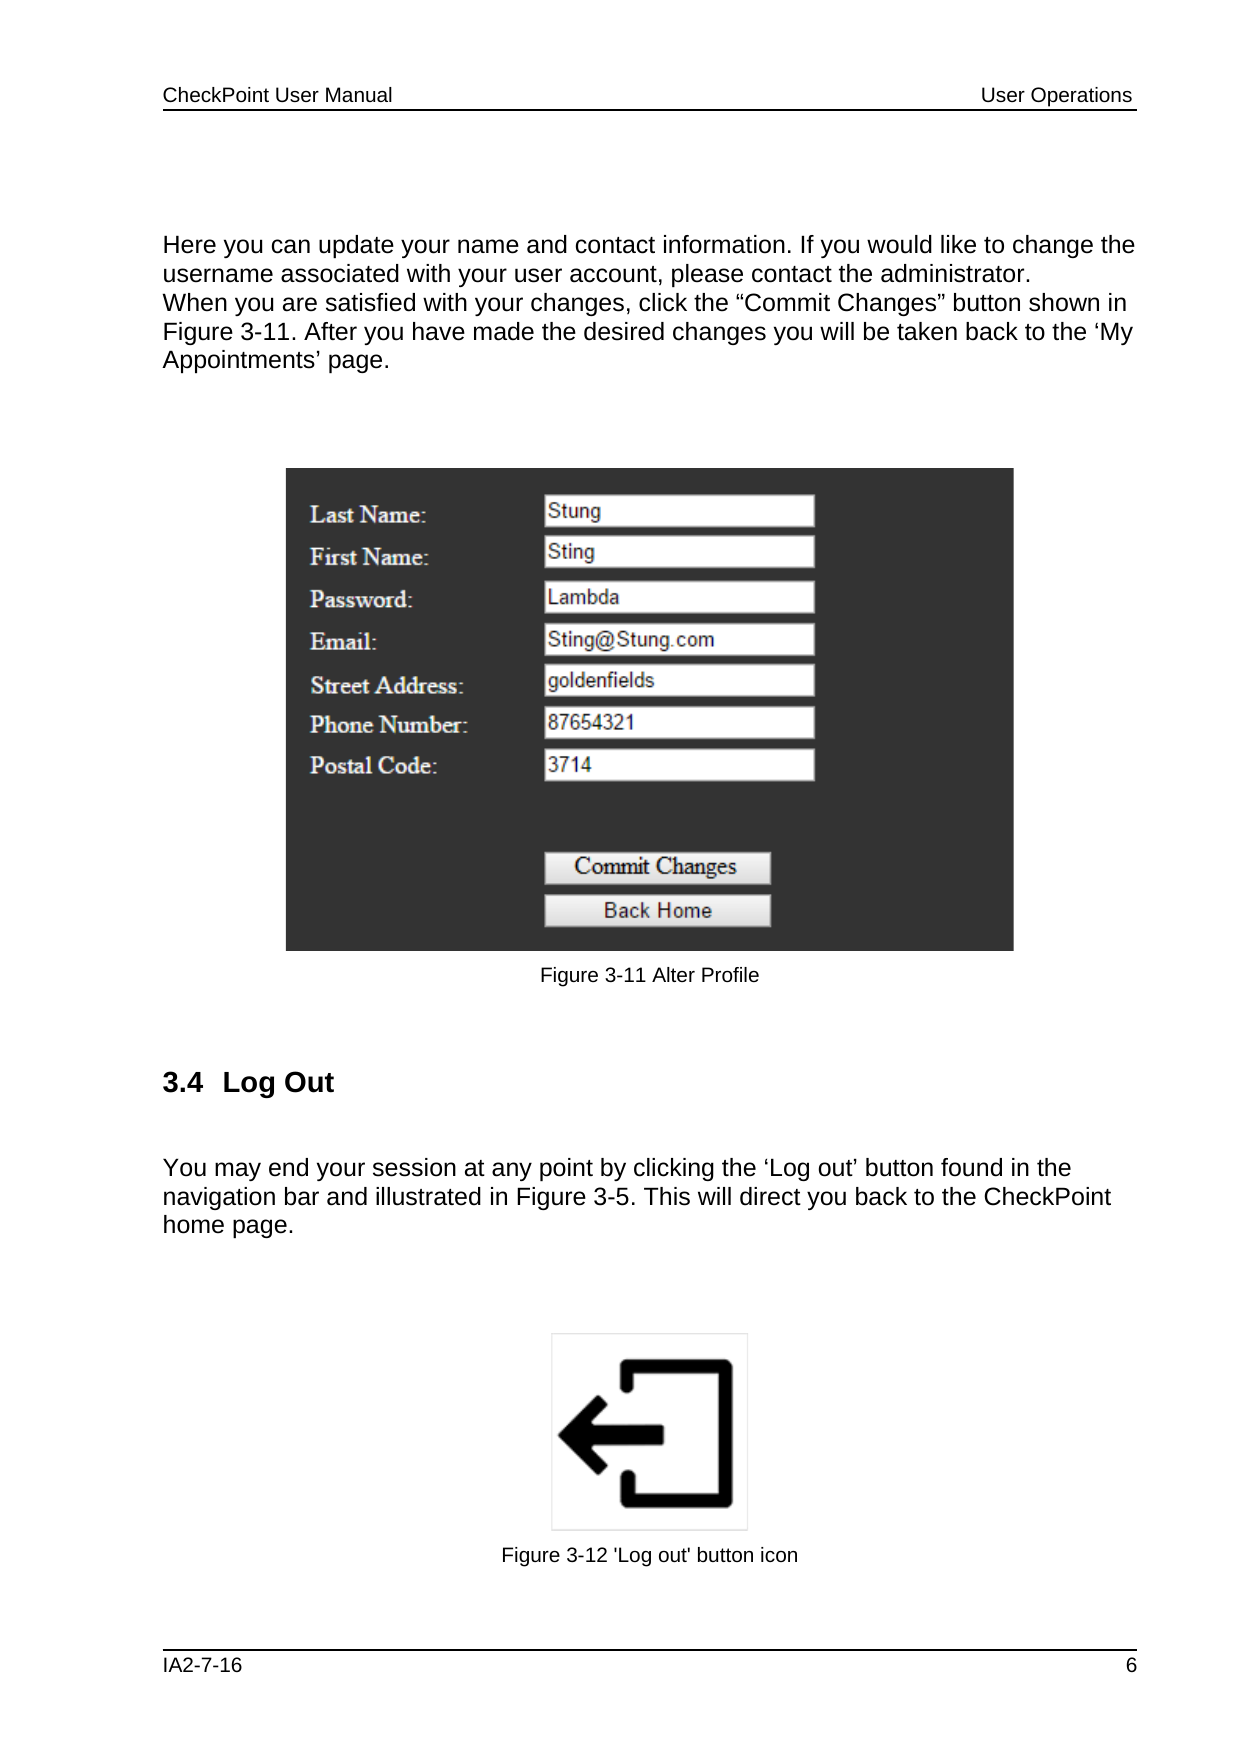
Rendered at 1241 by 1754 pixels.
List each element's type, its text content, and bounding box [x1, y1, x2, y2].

picture [285, 468, 1014, 951]
picture [551, 1333, 749, 1531]
subtitle Log Out [162, 1065, 1137, 1099]
